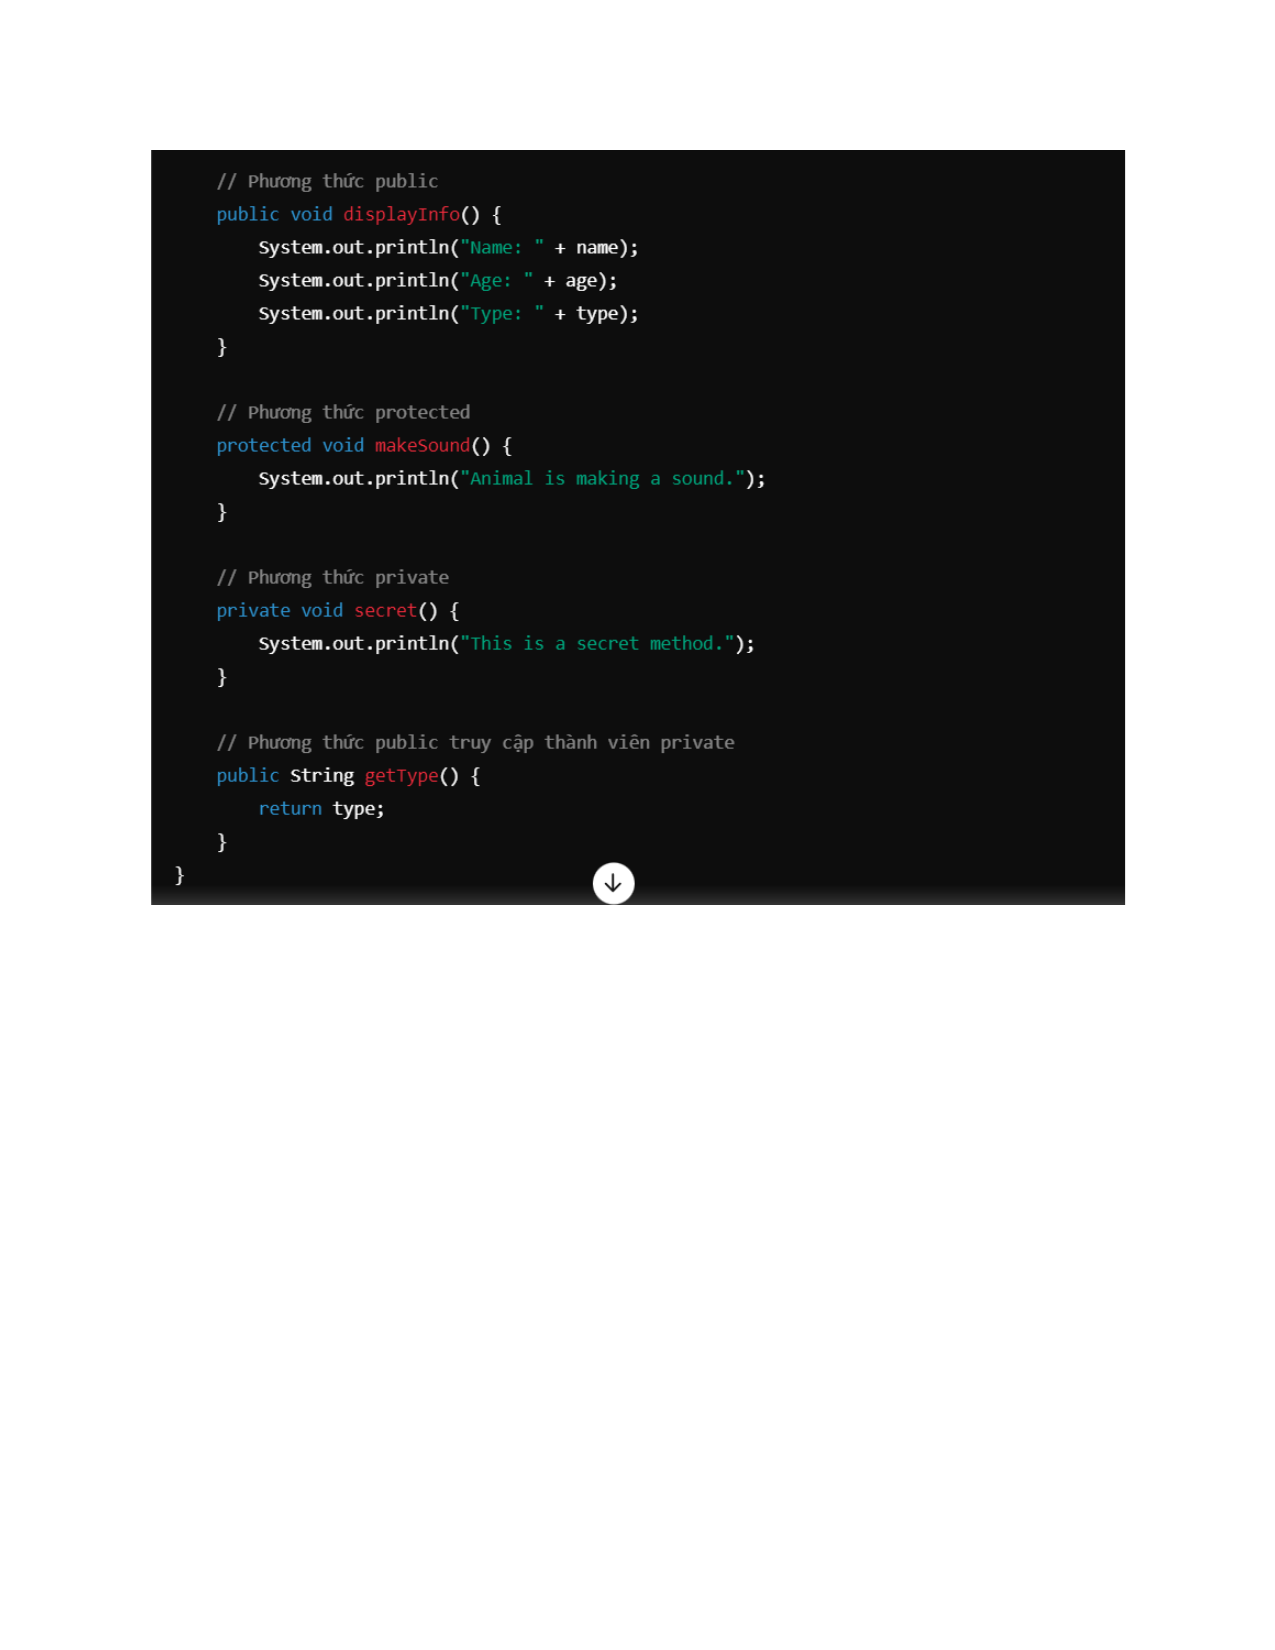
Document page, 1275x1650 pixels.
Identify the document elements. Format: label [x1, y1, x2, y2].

picture [150, 150, 1125, 905]
